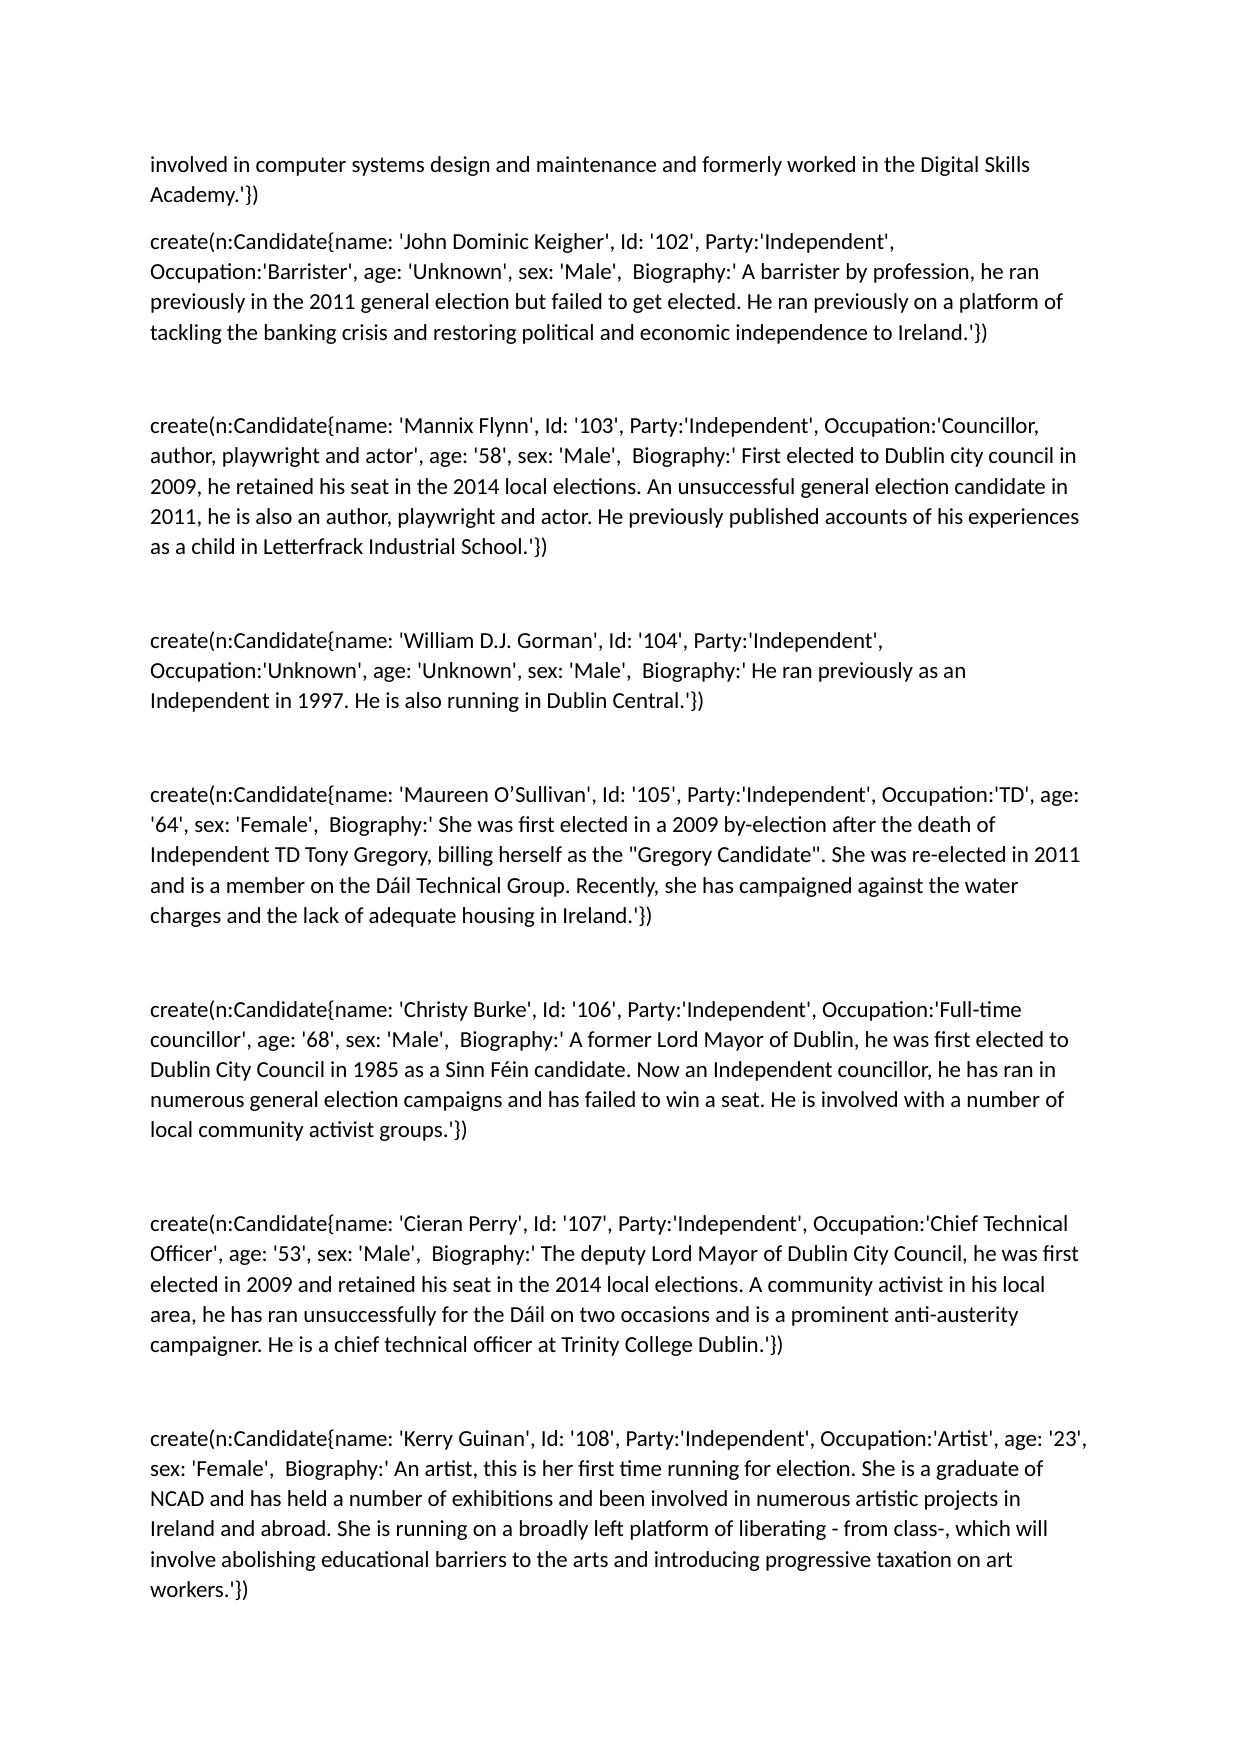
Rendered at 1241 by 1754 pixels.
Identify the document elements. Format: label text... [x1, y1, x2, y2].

text create(n:Candidate{name: 'Maureen O’Sullivan', Id: '105', Party:'Independent', Occupation:'TD', age: '64', sex: 'Female', Biography:' She was first elected in a 2009 by-election after the death of Independent TD Tony Gregory, billing herself as the "Gregory Candidate". She was re-elected in 2011 and is a member on the Dáil Technical Group. Recently, she has campaigned against the water charges and the lack of adequate housing in Ireland.'}) [150, 780, 1090, 929]
text create(n:Candidate{name: 'Christy Burke', Id: '106', Party:'Independent', Occupation:'Full-time councillor', age: '68', sex: 'Male', Biography:' A former Lord Mayor of Dublin, he was first elected to Dublin City Council in 1985 as a Sinn Féin candidate. Now an Independent councillor, he has ran in numerous general election campaigns and has failed to win a seat. He is involved with a number of local community activist groups.'}) [150, 995, 1090, 1144]
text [150, 150, 1090, 208]
text create(n:Candidate{name: 'John Dominic Keigher', Id: '102', Party:'Independent', Occupation:'Barrister', age: 'Unknown', sex: 'Male', Biography:' A barrister by profession, he ran previously in the 2011 general election but failed to get elected. He ran previously on a platform of tackling the banking crisis and restoring political and economic independence to Ireland.'}) [150, 227, 1090, 346]
text create(n:Candidate{name: 'Cieran Perry', Id: '107', Party:'Independent', Occupation:'Chief Technical Officer', age: '53', sex: 'Male', Biography:' The deputy Lord Mayor of Dublin City Council, he was first elected in 2009 and retained his seat in the 2014 local elections. A community activist in his local area, he has ran unsuccessfully for the Dáil on two occasions and is a prominent anti-austerity campaigner. He is a chief technical officer at Trinity College Dublin.'}) [150, 1209, 1090, 1358]
text create(n:Candidate{name: 'Mannix Flynn', Id: '103', Party:'Independent', Occupation:'Councillor, author, playwright and actor', age: '58', sex: 'Male', Biography:' First elected to Dublin city council in 2009, he retained his seat in the 2014 local elections. An unsuccessful general election candidate in 2011, he is also an author, playwright and actor. He previously published accounts of his experiences as a child in Letterfrack Industrial School.'}) [150, 411, 1090, 560]
text create(n:Candidate{name: 'Kerry Guinan', Id: '108', Party:'Independent', Occupation:'Artist', age: '23', sex: 'Female', Biography:' An artist, this is her first time running for election. She is a graduate of NCAD and has held a number of exhibitions and been involved in numerous artistic projects in Ireland and abroad. She is running on a broadly left platform of liberating - from class-, which will involve abolishing educational barriers to the arts and introducing progressive taxation on art workers.'}) [150, 1424, 1090, 1603]
text create(n:Candidate{name: 'William D.J. Gorman', Id: '104', Party:'Independent', Occupation:'Unknown', age: 'Unknown', sex: 'Male', Biography:' He ran previously as an Independent in 1997. He is also running in Dublin Central.'}) [150, 626, 1090, 714]
